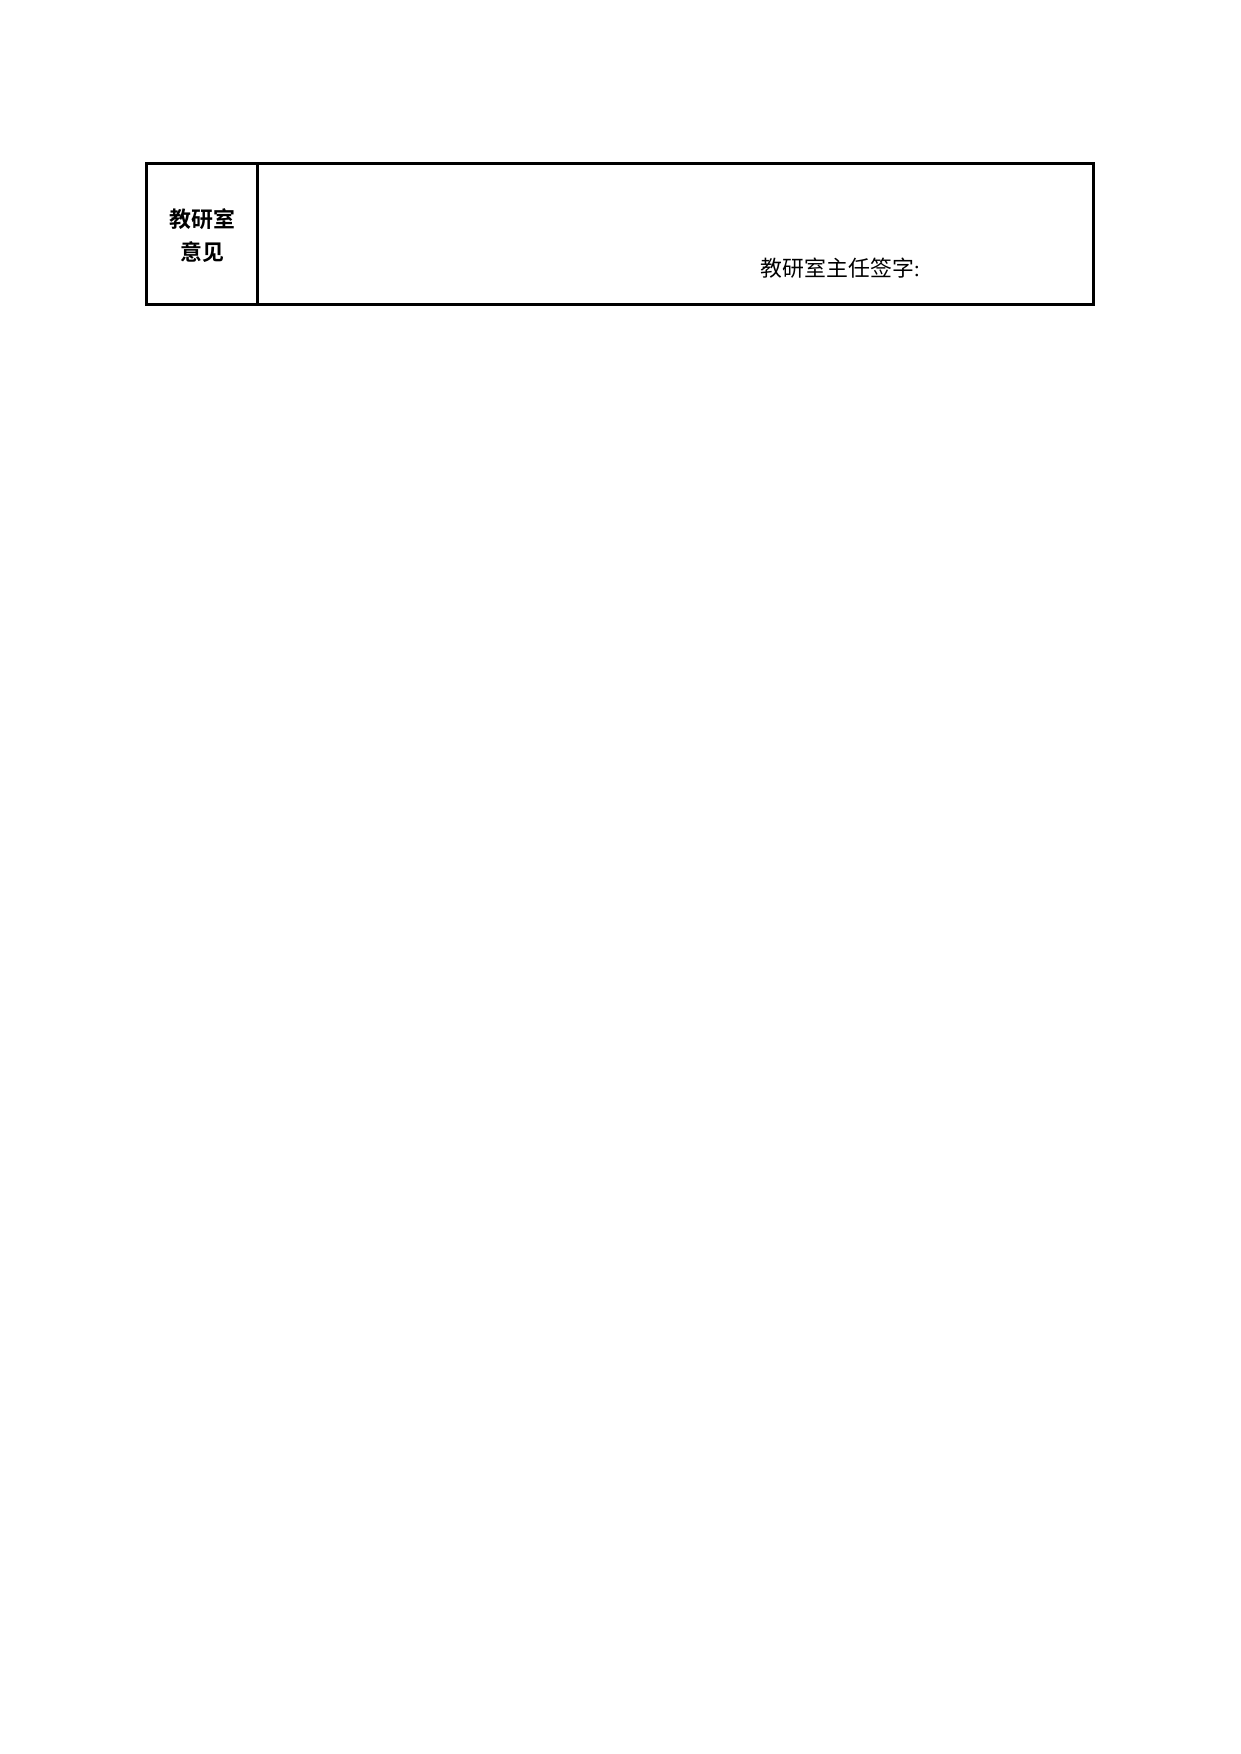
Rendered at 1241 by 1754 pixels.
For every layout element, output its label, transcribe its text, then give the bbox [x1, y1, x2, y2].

table_cell 教研室主任签字: [259, 165, 1092, 303]
table_cell 教研室 意见 [148, 165, 256, 303]
